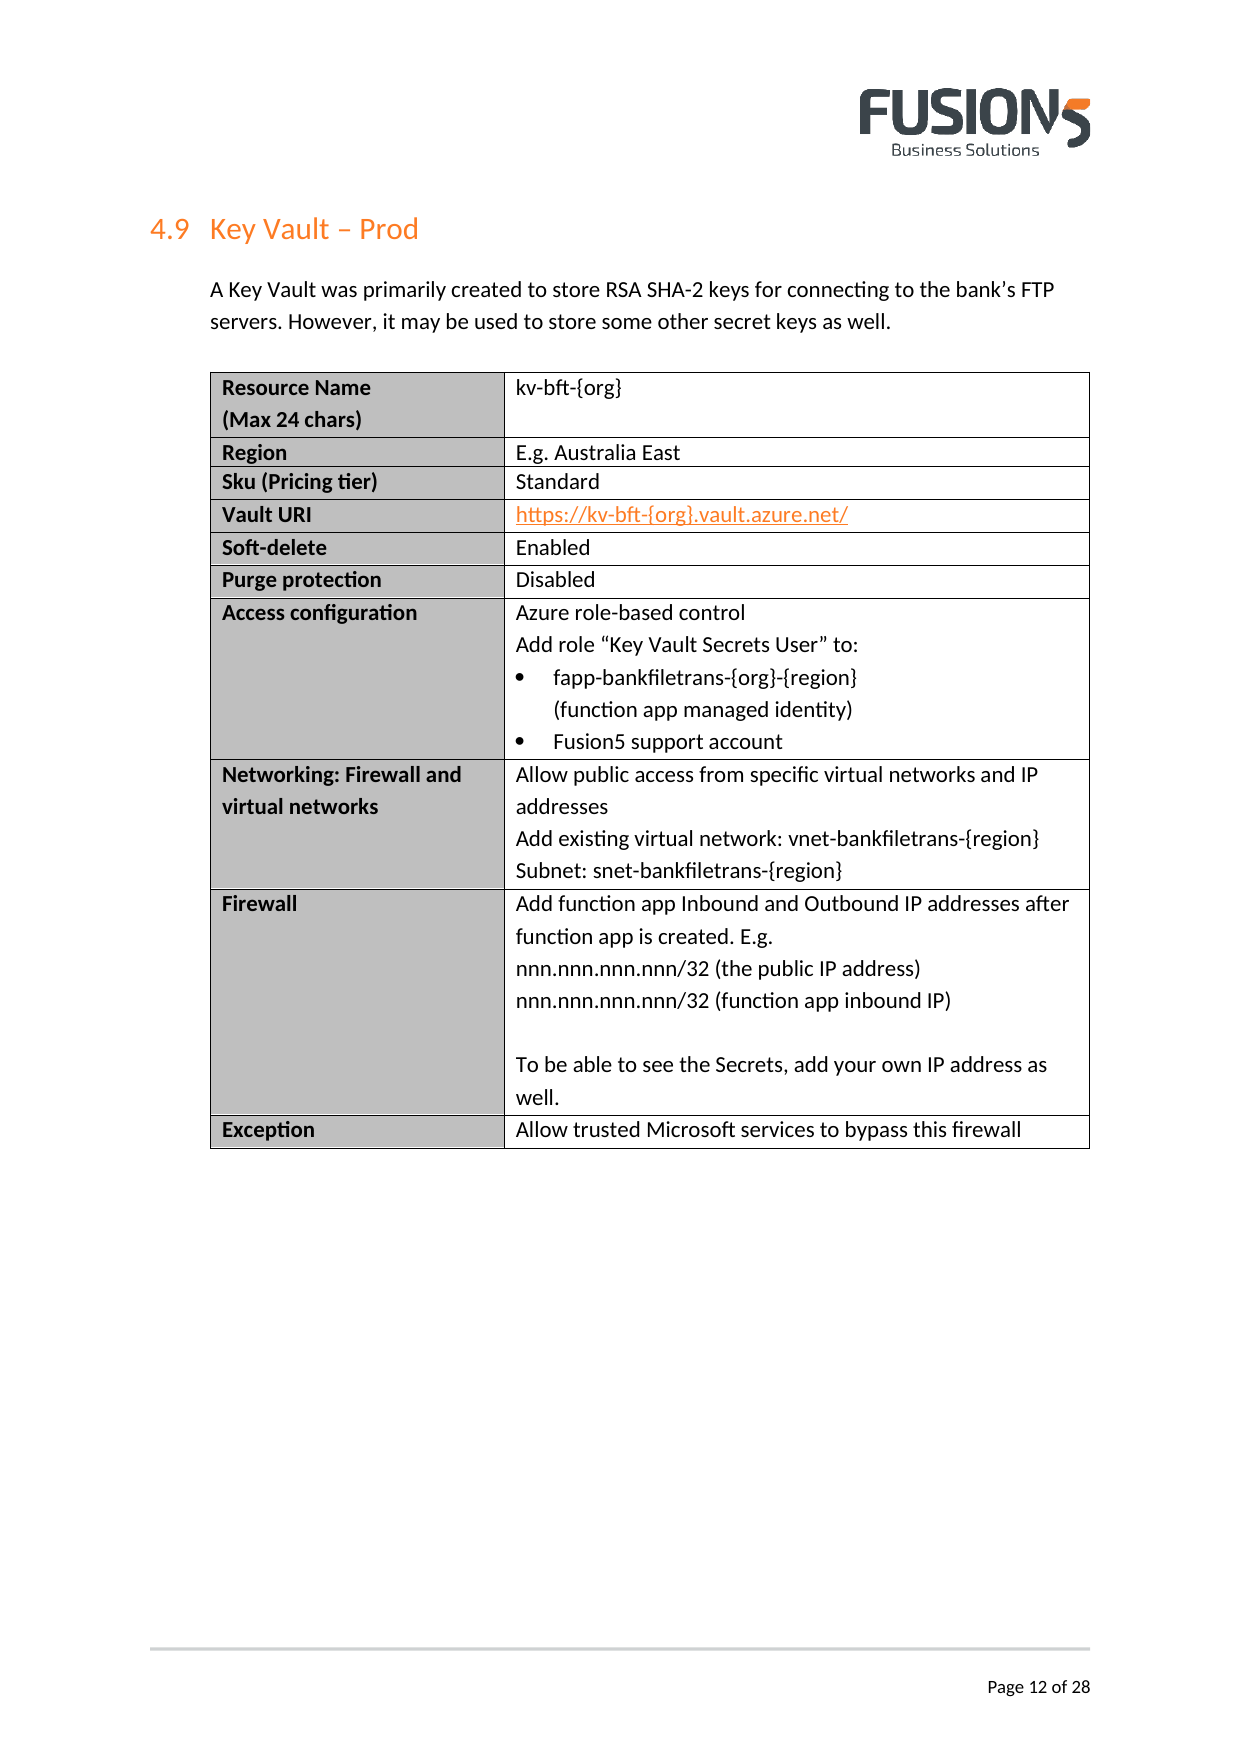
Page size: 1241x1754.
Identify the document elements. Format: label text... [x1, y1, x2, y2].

table_cell Firewall [211, 890, 504, 1114]
table_cell https://kv-bft-{org}.vault.azure.net/ [505, 500, 1089, 532]
subtitle Key Vault – Prod [150, 209, 1090, 247]
table_cell E.g. Australia East [505, 438, 1089, 466]
table_cell Disabled [505, 566, 1089, 597]
table_cell Exception [211, 1116, 504, 1147]
table_cell Add function app Inbound and Outbound IP addresses after function app is created. E.g. nnn.nnn.nnn.nnn/32 (the public IP address) nnn.nnn.nnn.nnn/32 (function app inbound IP) To be able to see the Secrets, add your own IP address as well. [505, 890, 1089, 1114]
table_cell Vault URI [211, 500, 504, 532]
table_cell Access configuration [211, 599, 504, 759]
table_cell Sku (Pricing tier) [211, 467, 504, 499]
table_cell Soft-delete [211, 533, 504, 564]
table_header kv-bft-{org} [505, 373, 1089, 437]
table_cell Allow trusted Microsoft services to bypass this firewall [505, 1116, 1089, 1147]
picture [860, 88, 1091, 156]
text A Key Vault was primarily created to store RSA SHA-2 keys for connecting to the bank’s FTP servers. However, it may be used to store some other secret keys as well. [210, 275, 1090, 335]
table_cell Standard [505, 467, 1089, 499]
table_cell Enabled [505, 533, 1089, 564]
table_cell Purge protection [211, 566, 504, 597]
table_cell Region [211, 438, 504, 466]
table_header Resource Name (Max 24 chars) [211, 373, 504, 437]
table_cell Azure role-based control Add role “Key Vault Secrets User” to: fapp-bankfiletrans-{org}-{region} (function app managed identity) Fusion5 support account [505, 599, 1089, 759]
table_cell Allow public access from specific virtual networks and IP addresses Add existing virtual network: vnet-bankfiletrans-{region} Subnet: snet-bankfiletrans-{region} [505, 760, 1089, 888]
table_cell Networking: Firewall and virtual networks [211, 760, 504, 888]
